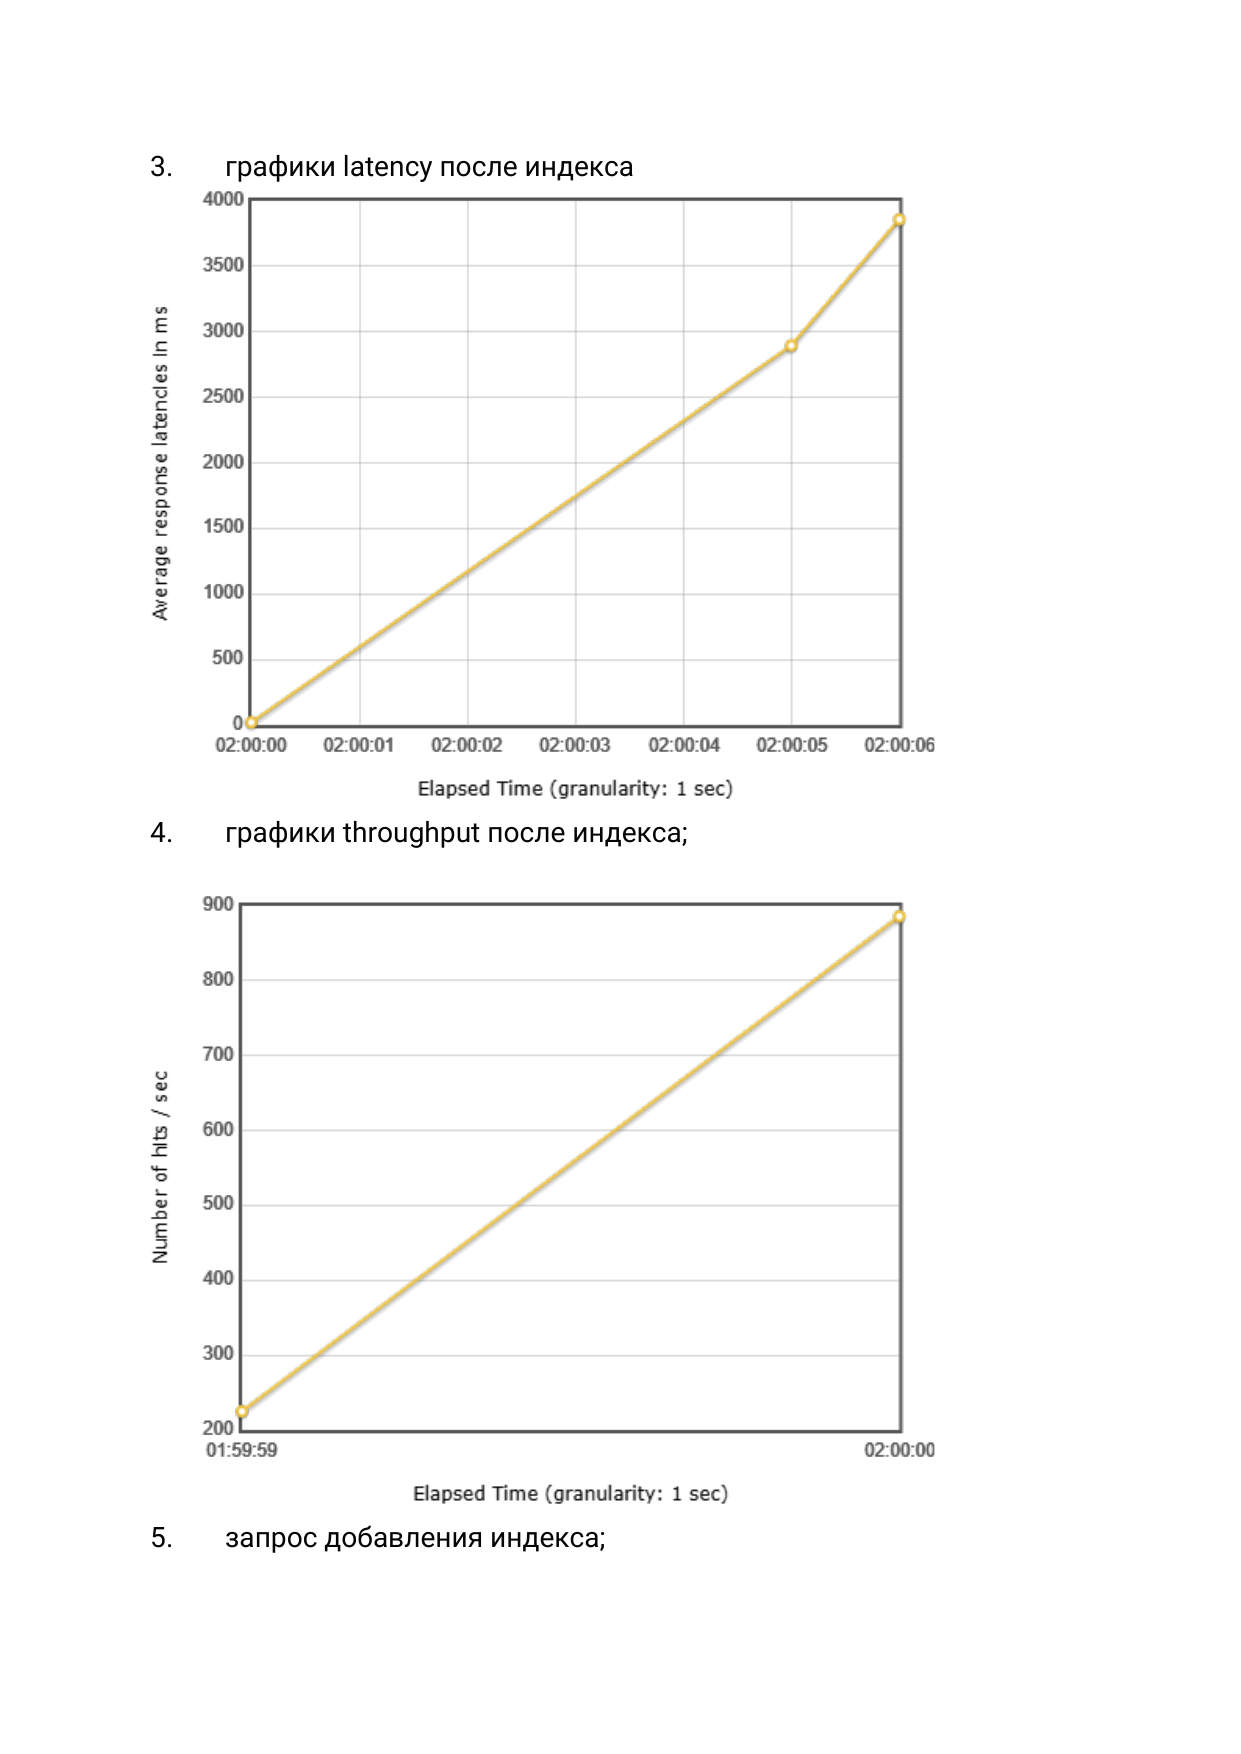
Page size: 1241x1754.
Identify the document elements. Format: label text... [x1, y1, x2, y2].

text 3. графики latency после индекса [150, 150, 1090, 183]
text 4. графики throughput после индекса; [150, 817, 1090, 850]
picture [150, 187, 935, 813]
picture [150, 892, 935, 1518]
text 5. запрос добавления индекса; [150, 1521, 1090, 1554]
